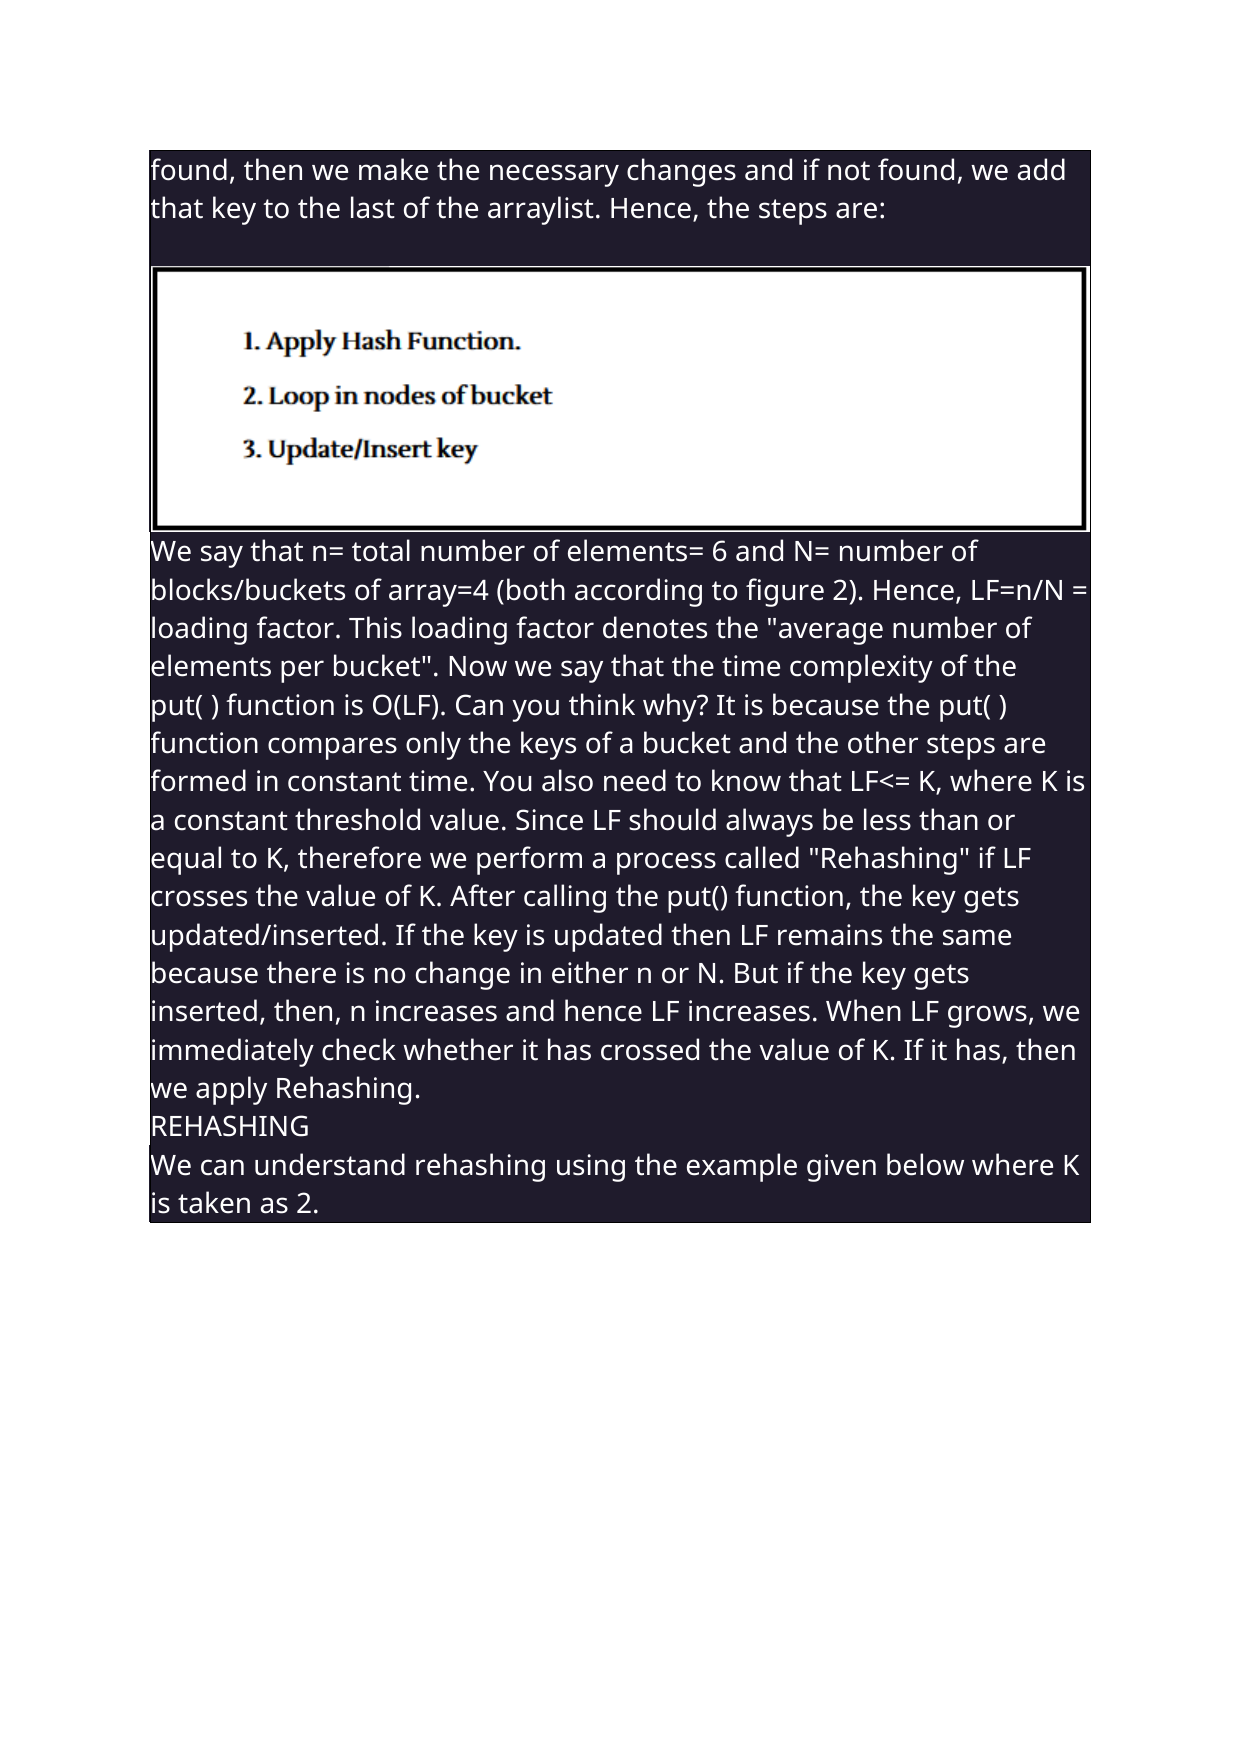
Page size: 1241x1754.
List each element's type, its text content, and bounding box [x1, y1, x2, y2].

picture [151, 266, 1090, 532]
text We can understand rehashing using the example given below where K is taken as 2. [151, 1144, 1090, 1222]
text REHASHING [151, 1107, 1090, 1144]
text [151, 151, 1090, 227]
text We say that n= total number of elements= 6 and N= number of blocks/buckets of array=4 (both according to figure 2). Hence, LF=n/N = loading factor. This loading factor denotes the "average number of elements per bucket". Now we say that the time complexity of the put( ) function is O(LF). Can you think why? It is because the put( ) function compares only the keys of a bucket and the other steps are formed in constant time. You also need to know that LF<= K, where K is a constant threshold value. Since LF should always be less than or equal to K, therefore we perform a process called "Rehashing" if LF crosses the value of K. After calling the put() function, the key gets updated/inserted. If the key is updated then LF remains the same because there is no change in either n or N. But if the key gets inserted, then, n increases and hence LF increases. When LF grows, we immediately check whether it has crossed the value of K. If it has, then we apply Rehashing. [151, 532, 1090, 1107]
